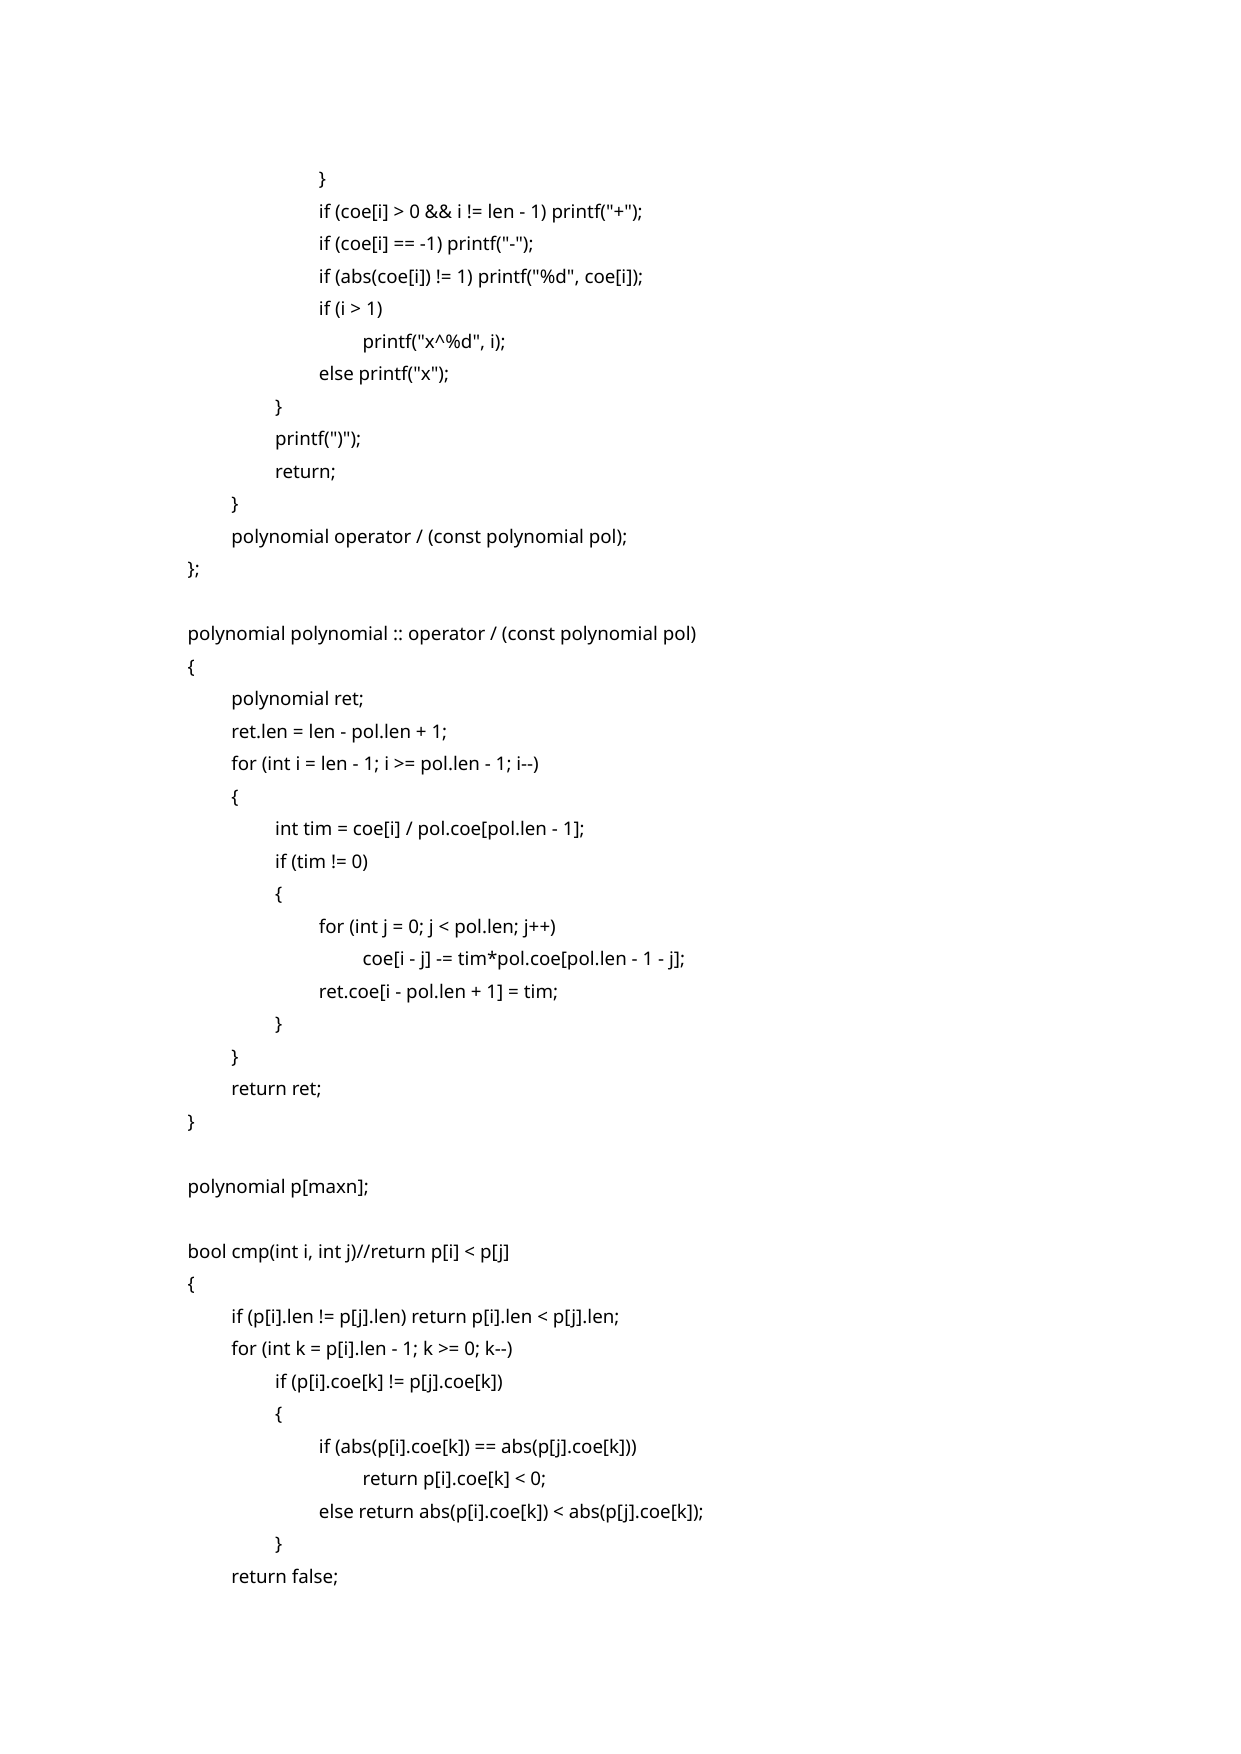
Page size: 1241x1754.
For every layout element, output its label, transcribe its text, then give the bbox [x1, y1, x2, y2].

text }; [187, 552, 1053, 584]
text } [187, 487, 1053, 519]
text if (abs(p[i].coe[k]) == abs(p[j].coe[k])) [187, 1429, 1053, 1462]
text return p[i].coe[k] < 0; [187, 1462, 1053, 1494]
text polynomial operator / (const polynomial pol); [187, 519, 1053, 552]
text printf(")"); [187, 422, 1053, 454]
text for (int i = len - 1; i >= pol.len - 1; i--) [187, 747, 1053, 779]
text ret.len = len - pol.len + 1; [187, 714, 1053, 747]
text return ret; [187, 1072, 1053, 1104]
text else printf("x"); [187, 357, 1053, 389]
text int tim = coe[i] / pol.coe[pol.len - 1]; [187, 812, 1053, 844]
text if (i > 1) [187, 292, 1053, 324]
text for (int k = p[i].len - 1; k >= 0; k--) [187, 1332, 1053, 1364]
text } [187, 1527, 1053, 1559]
text if (coe[i] == -1) printf("-"); [187, 227, 1053, 259]
text } [187, 1104, 1053, 1137]
text } [187, 389, 1053, 422]
text polynomial ret; [187, 682, 1053, 714]
text if (coe[i] > 0 && i != len - 1) printf("+"); [187, 194, 1053, 227]
text return; [187, 454, 1053, 487]
text if (p[i].len != p[j].len) return p[i].len < p[j].len; [187, 1299, 1053, 1332]
text { [187, 1267, 1053, 1299]
text printf("x^%d", i); [187, 324, 1053, 357]
text return false; [187, 1559, 1053, 1592]
text if (tim != 0) [187, 844, 1053, 877]
text for (int j = 0; j < pol.len; j++) [187, 909, 1053, 942]
text bool cmp(int i, int j)//return p[i] < p[j] [187, 1234, 1053, 1267]
text { [187, 1397, 1053, 1429]
text else return abs(p[i].coe[k]) < abs(p[j].coe[k]); [187, 1494, 1053, 1527]
text coe[i - j] -= tim*pol.coe[pol.len - 1 - j]; [187, 942, 1053, 974]
text } [187, 1007, 1053, 1039]
text if (p[i].coe[k] != p[j].coe[k]) [187, 1364, 1053, 1397]
text { [187, 649, 1053, 682]
text polynomial polynomial :: operator / (const polynomial pol) [187, 617, 1053, 649]
text { [187, 877, 1053, 909]
text { [187, 779, 1053, 812]
text polynomial p[maxn]; [187, 1169, 1053, 1202]
text ret.coe[i - pol.len + 1] = tim; [187, 974, 1053, 1007]
text } [187, 1039, 1053, 1072]
text if (abs(coe[i]) != 1) printf("%d", coe[i]); [187, 259, 1053, 292]
text } [187, 162, 1053, 194]
